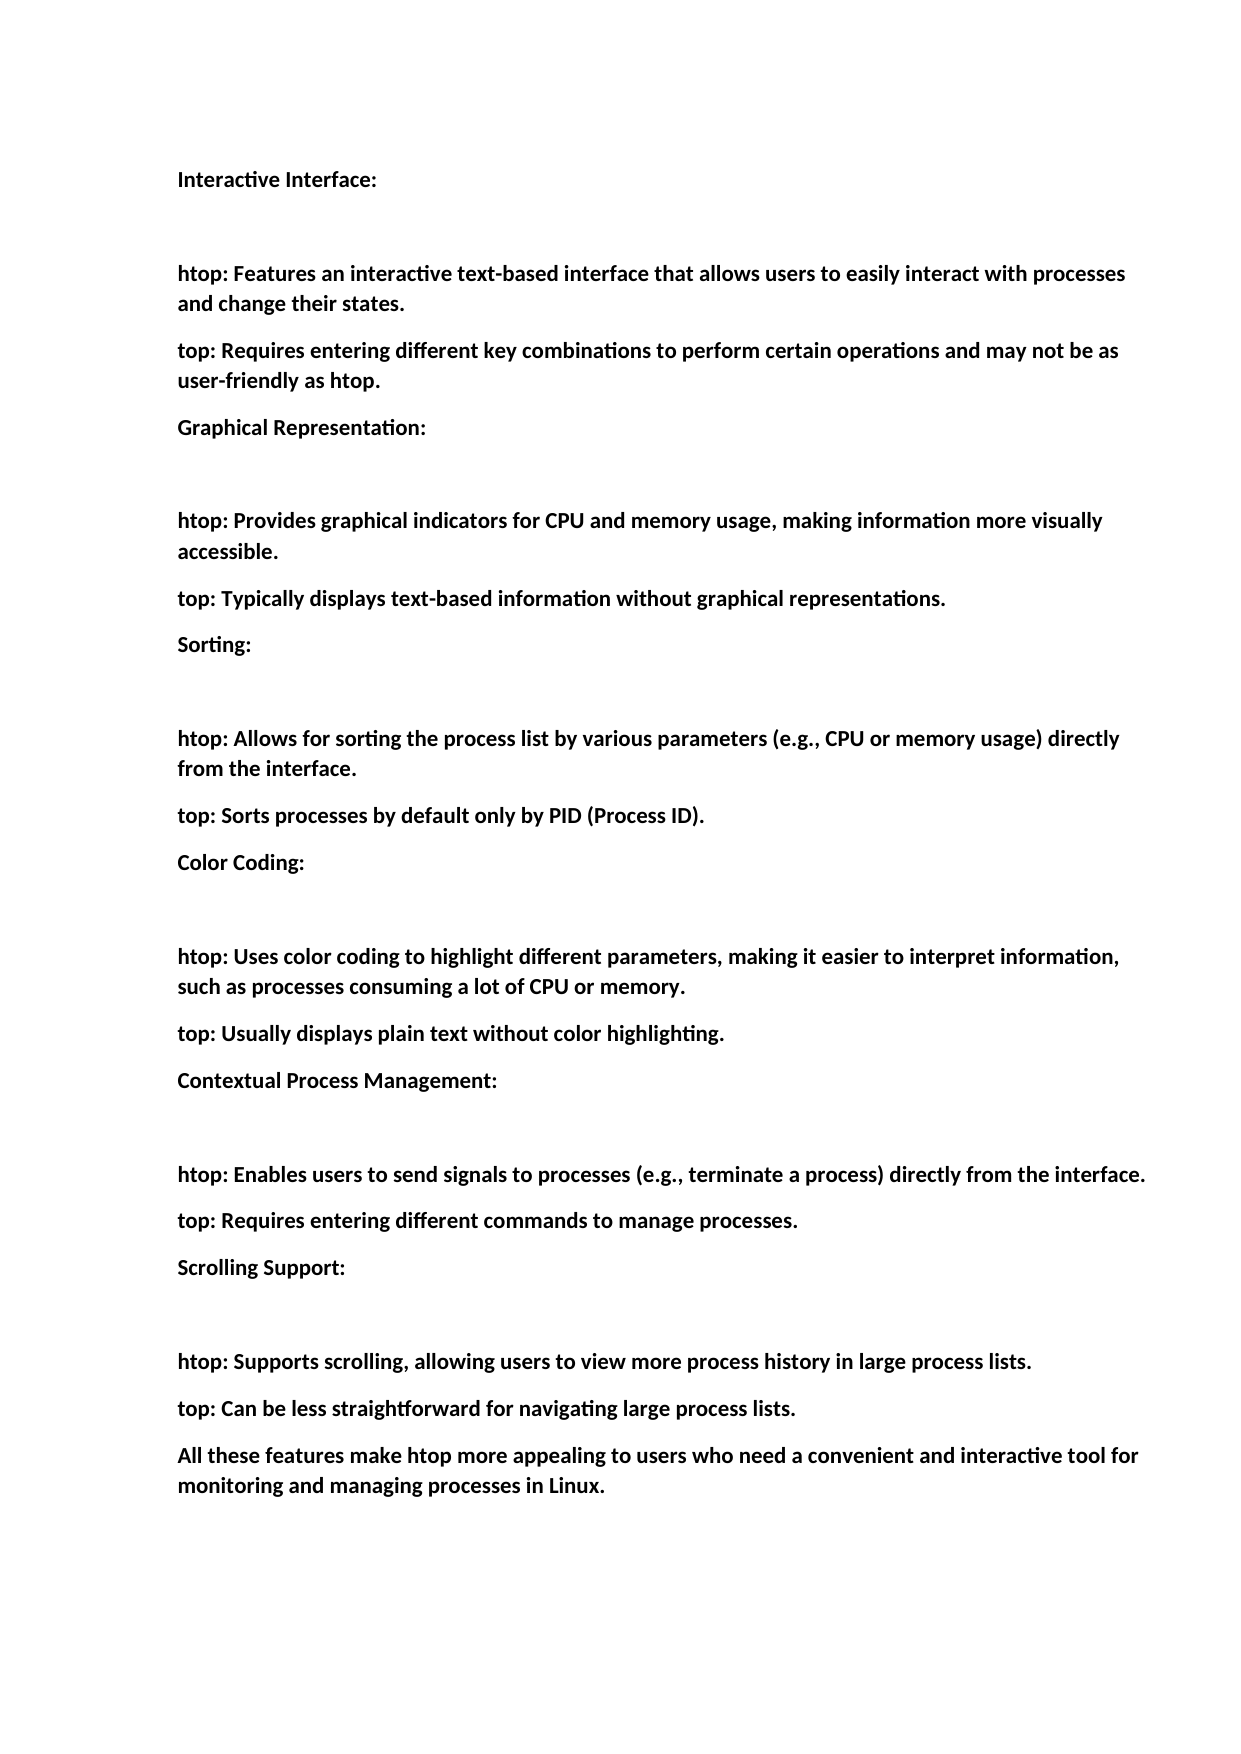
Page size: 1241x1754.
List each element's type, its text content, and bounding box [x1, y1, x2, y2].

text All these features make htop more appealing to users who need a convenient and interactive tool for monitoring and managing processes in Linux. [177, 1441, 1152, 1499]
text top: Typically displays text-based information without graphical representations. [177, 584, 1152, 612]
text Graphical Representation: [177, 413, 1152, 441]
text top: Can be less straightforward for navigating large process lists. [177, 1394, 1152, 1422]
text top: Sorts processes by default only by PID (Process ID). [177, 801, 1152, 829]
text top: Usually displays plain text without color highlighting. [177, 1019, 1152, 1047]
text Color Coding: [177, 848, 1152, 876]
text Scrolling Support: [177, 1253, 1152, 1282]
text htop: Provides graphical indicators for CPU and memory usage, making information more visually accessible. [177, 507, 1152, 565]
text htop: Supports scrolling, allowing users to view more process history in large process lists. [177, 1347, 1152, 1375]
text top: Requires entering different commands to manage processes. [177, 1207, 1152, 1235]
text Interactive Interface: [177, 165, 1152, 193]
text htop: Allows for sorting the process list by various parameters (e.g., CPU or memory usage) directly from the interface. [177, 724, 1152, 783]
text htop: Enables users to send signals to processes (e.g., terminate a process) directly from the interface. [177, 1160, 1152, 1188]
text Contextual Process Management: [177, 1066, 1152, 1094]
text htop: Features an interactive text-based interface that allows users to easily interact with processes and change their states. [177, 259, 1152, 317]
text top: Requires entering different key combinations to perform certain operations and may not be as user-friendly as htop. [177, 336, 1152, 394]
text Sorting: [177, 631, 1152, 659]
text htop: Uses color coding to highlight different parameters, making it easier to interpret information, such as processes consuming a lot of CPU or memory. [177, 942, 1152, 1000]
